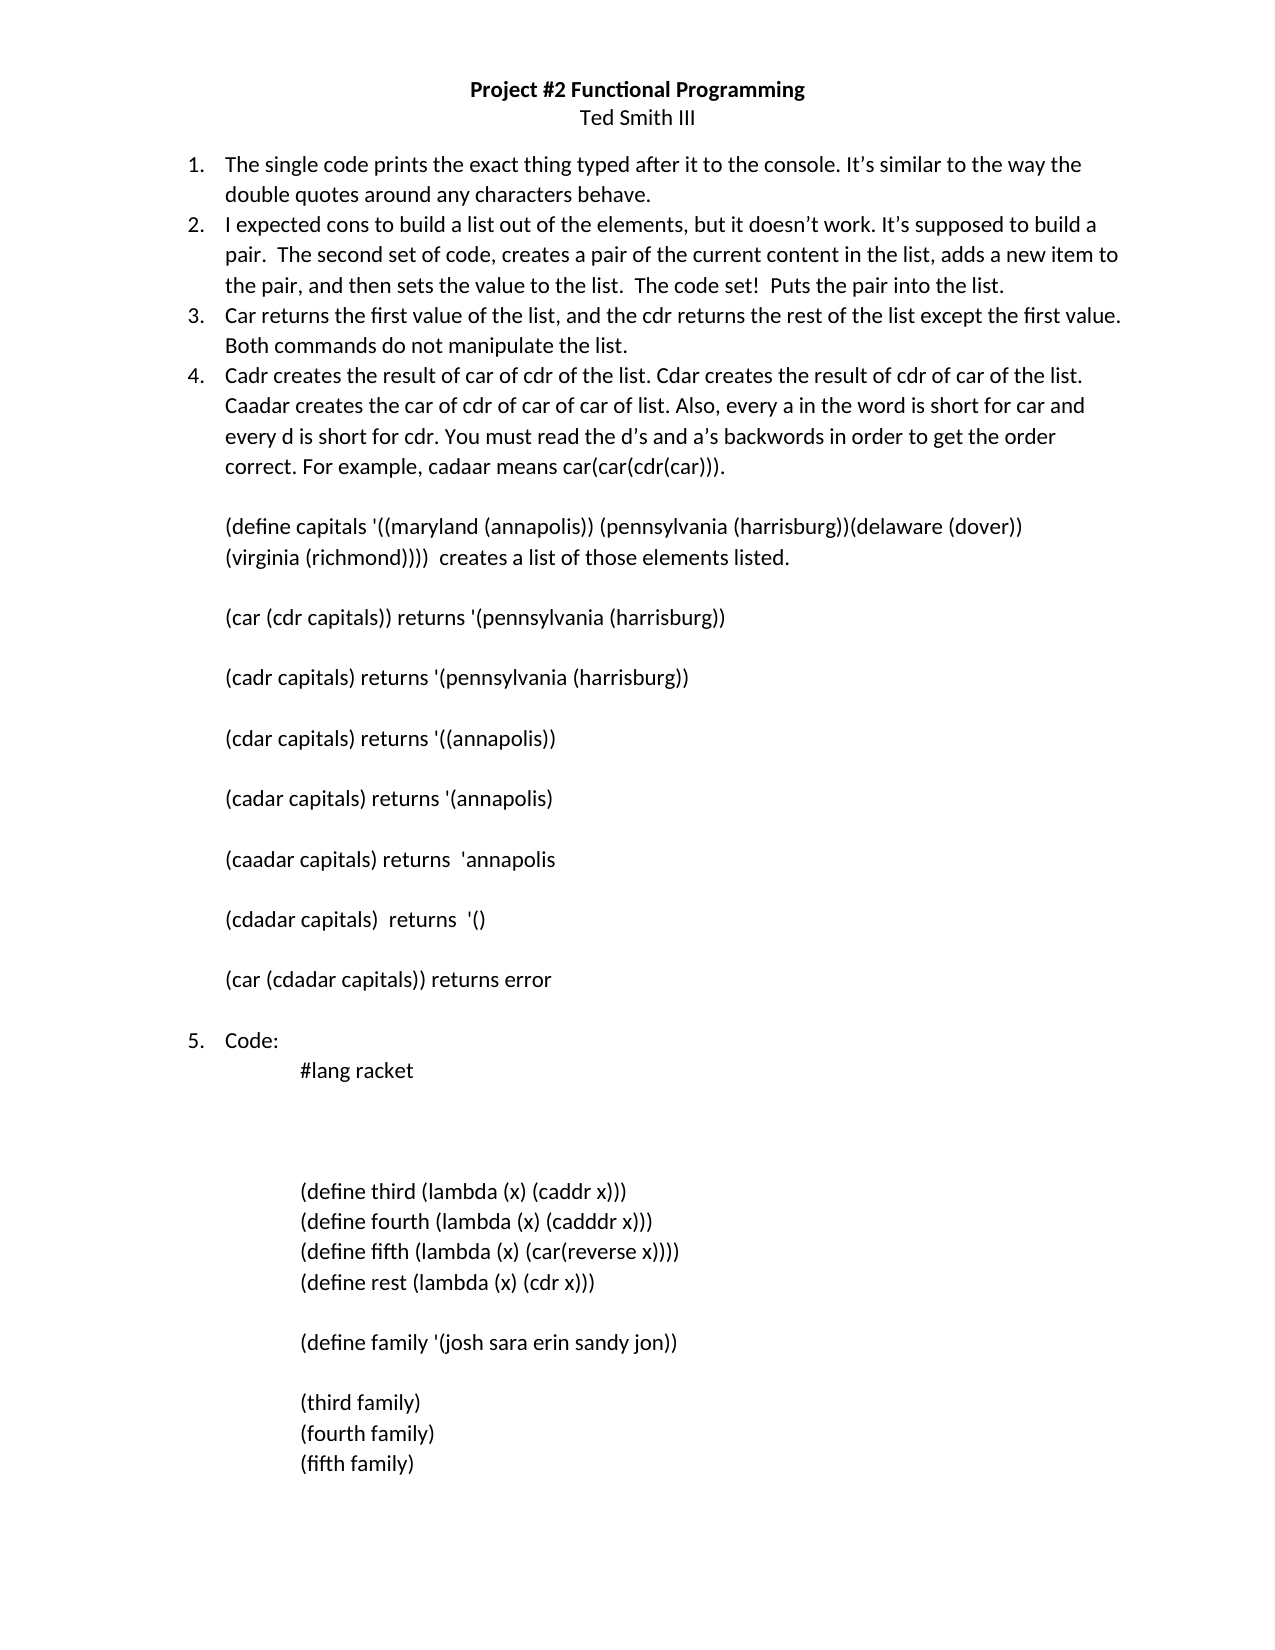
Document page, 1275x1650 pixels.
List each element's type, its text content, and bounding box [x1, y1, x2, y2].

list (virginia (richmond)))) creates a list of those elements listed. [225, 543, 1125, 571]
list (cadr capitals) returns '(pennsylvania (harrisburg)) [225, 663, 1125, 692]
list (cadar capitals) returns '(annapolis) [225, 784, 1125, 812]
list #lang racket [300, 1056, 1125, 1084]
list (define rest (lambda (x) (cdr x))) [300, 1268, 1125, 1296]
list (define fifth (lambda (x) (car(reverse x)))) [300, 1237, 1125, 1266]
list (define third (lambda (x) (caddr x))) [300, 1177, 1125, 1205]
list (caadar capitals) returns 'annapolis [225, 845, 1125, 873]
list Cadr creates the result of car of cdr of the list. Cdar creates the result of cdr of car of the list. Caadar creates the car of cdr of car of car of list. Also, every a in the word is short for car and every d is short for cdr. You must read the d’s and a’s backwords in order to get the order correct. For example, cadaar means car(car(cdr(car))). [187, 361, 1125, 480]
list (third family) [300, 1388, 1125, 1417]
list (car (cdr capitals)) returns '(pennsylvania (harrisburg)) [225, 603, 1125, 631]
list (cdadar capitals) returns '() [225, 905, 1125, 933]
list (car (cdadar capitals)) returns error [225, 966, 1125, 994]
list Code: [187, 1026, 1125, 1054]
list (define family '(josh sara erin sandy jon)) [300, 1328, 1125, 1356]
list I expected cons to build a list out of the elements, but it doesn’t work. It’s supposed to build a pair. The second set of code, creates a pair of the current content in the list, adds a new item to the pair, and then sets the value to the list. The code set! Puts the pair into the list. [187, 210, 1125, 299]
list (define capitals '((maryland (annapolis)) (pennsylvania (harrisburg))(delaware (dover)) [225, 512, 1125, 541]
list Car returns the first value of the list, and the cdr returns the rest of the list except the first value. Both commands do not manipulate the list. [187, 301, 1125, 359]
list (cdar capitals) returns '((annapolis)) [225, 724, 1125, 752]
list (fifth family) [300, 1449, 1125, 1477]
list (define fourth (lambda (x) (cadddr x))) [300, 1207, 1125, 1235]
list The single code prints the exact thing typed after it to the console. It’s similar to the way the double quotes around any characters behave. [187, 150, 1125, 208]
list (fourth family) [300, 1419, 1125, 1447]
